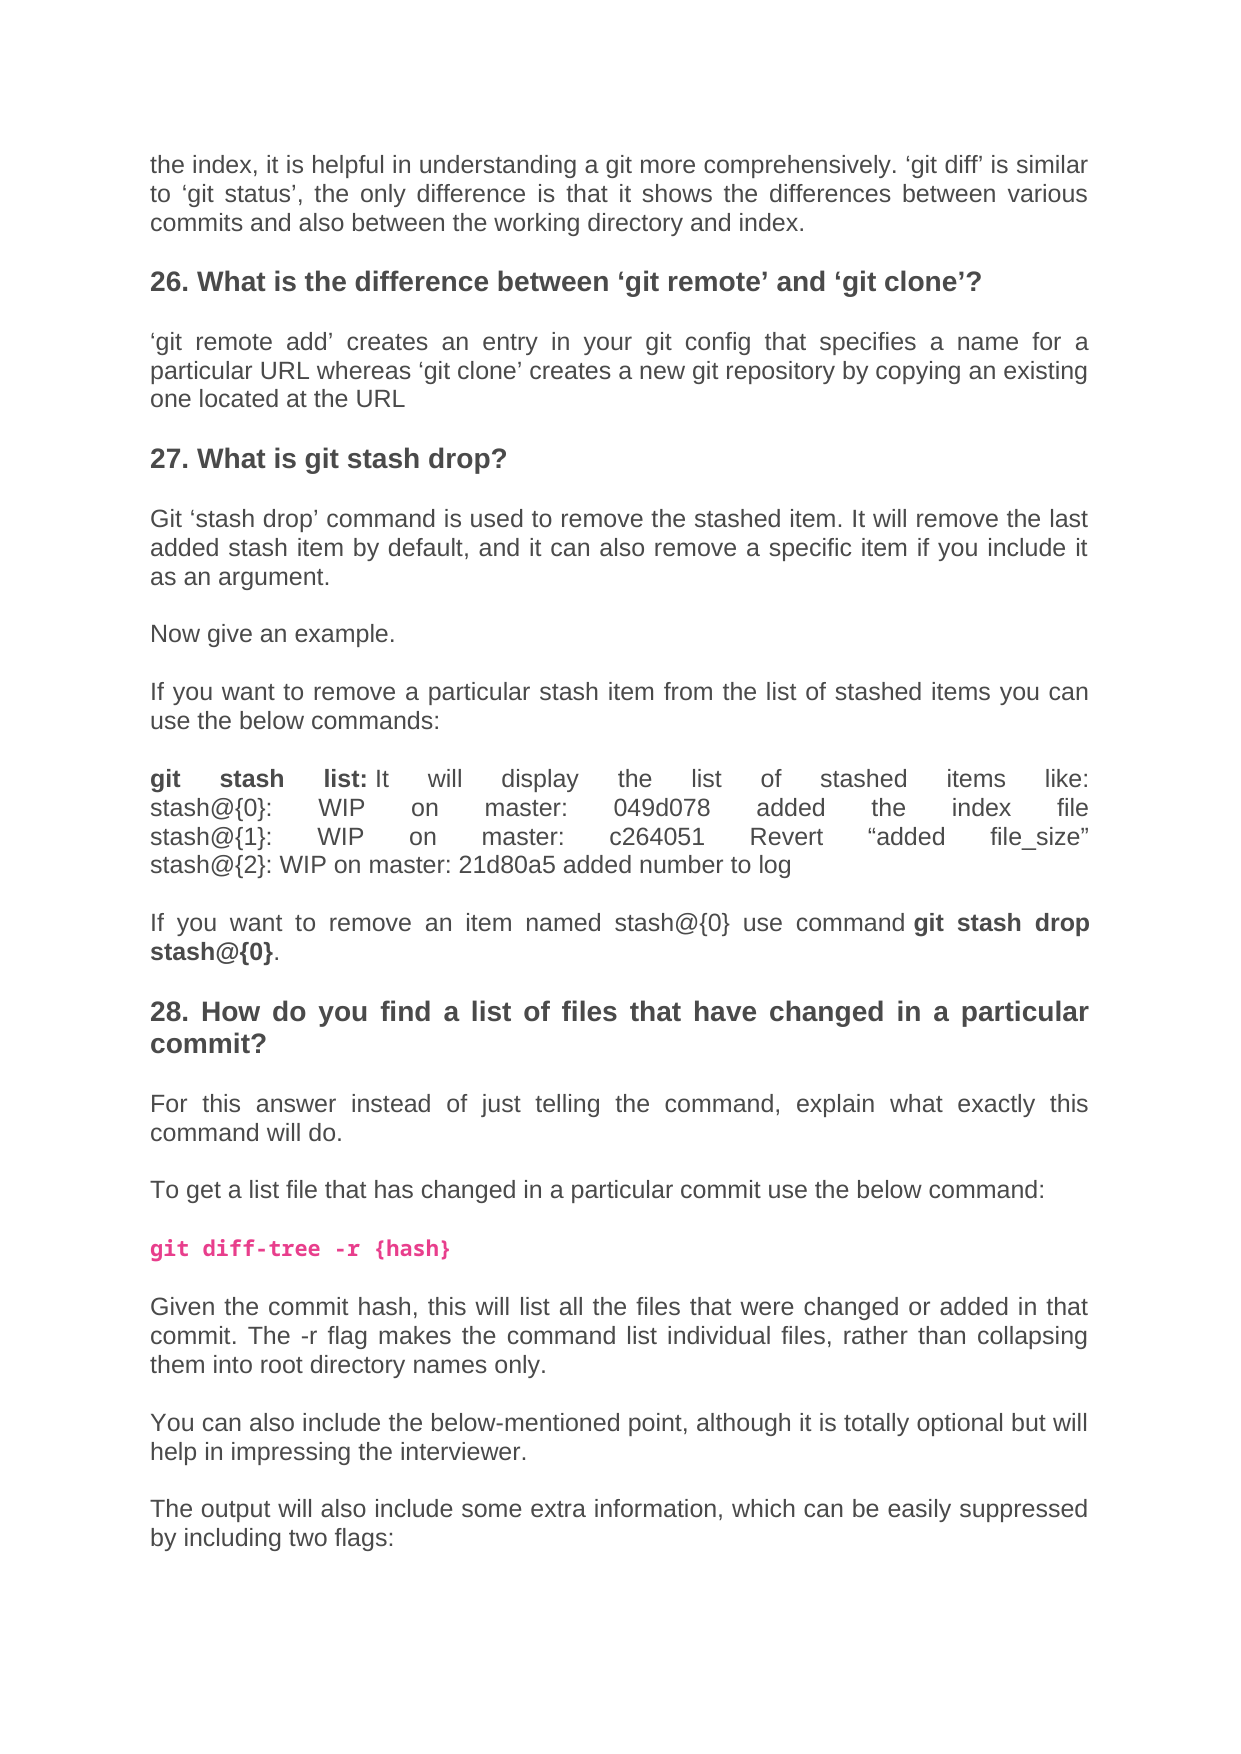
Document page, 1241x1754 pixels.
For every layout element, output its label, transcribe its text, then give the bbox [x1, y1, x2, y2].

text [150, 150, 1090, 236]
text Git ‘stash drop’ command is used to remove the stashed item. It will remove the last added stash item by default, and it can also remove a specific item if you include it as an argument. [150, 504, 1090, 590]
text ‘git remote add’ creates an entry in your git config that specifies a name for a particular URL whereas ‘git clone’ creates a new git repository by copying an existing one located at the URL [150, 327, 1090, 413]
text To get a list file that has changed in a particular commit use the below command: [150, 1175, 1090, 1204]
text Now give an example. [150, 619, 1090, 648]
text git diff-tree -r {hash} [150, 1233, 1090, 1263]
text You can also include the below-mentioned point, although it is totally optional but will help in impressing the interviewer. [150, 1408, 1090, 1465]
text 26. What is the difference between ‘git remote’ and ‘git clone’? [150, 265, 1090, 298]
text If you want to remove a particular stash item from the list of stashed items you can use the below commands: [150, 677, 1090, 735]
text 27. What is git stash drop? [150, 442, 1090, 475]
text 28. How do you find a list of files that have changed in a particular commit? [150, 995, 1090, 1059]
text If you want to remove an item named stash@{0} use command git stash drop stash@{0}. [150, 908, 1090, 966]
text The output will also include some extra information, which can be easily suppressed by including two flags: [150, 1494, 1090, 1552]
text Given the commit hash, this will list all the files that were changed or added in that commit. The -r flag makes the command list individual files, rather than collapsing them into root directory names only. [150, 1292, 1090, 1378]
text git stash list: It will display the list of stashed items like: stash@{0}: WIP on master: 049d078 added the index file stash@{1}: WIP on master: c264051 Revert “added file_size” stash@{2}: WIP on master: 21d80a5 added number to log [150, 764, 1090, 879]
text For this answer instead of just telling the command, explain what exactly this command will do. [150, 1089, 1090, 1146]
